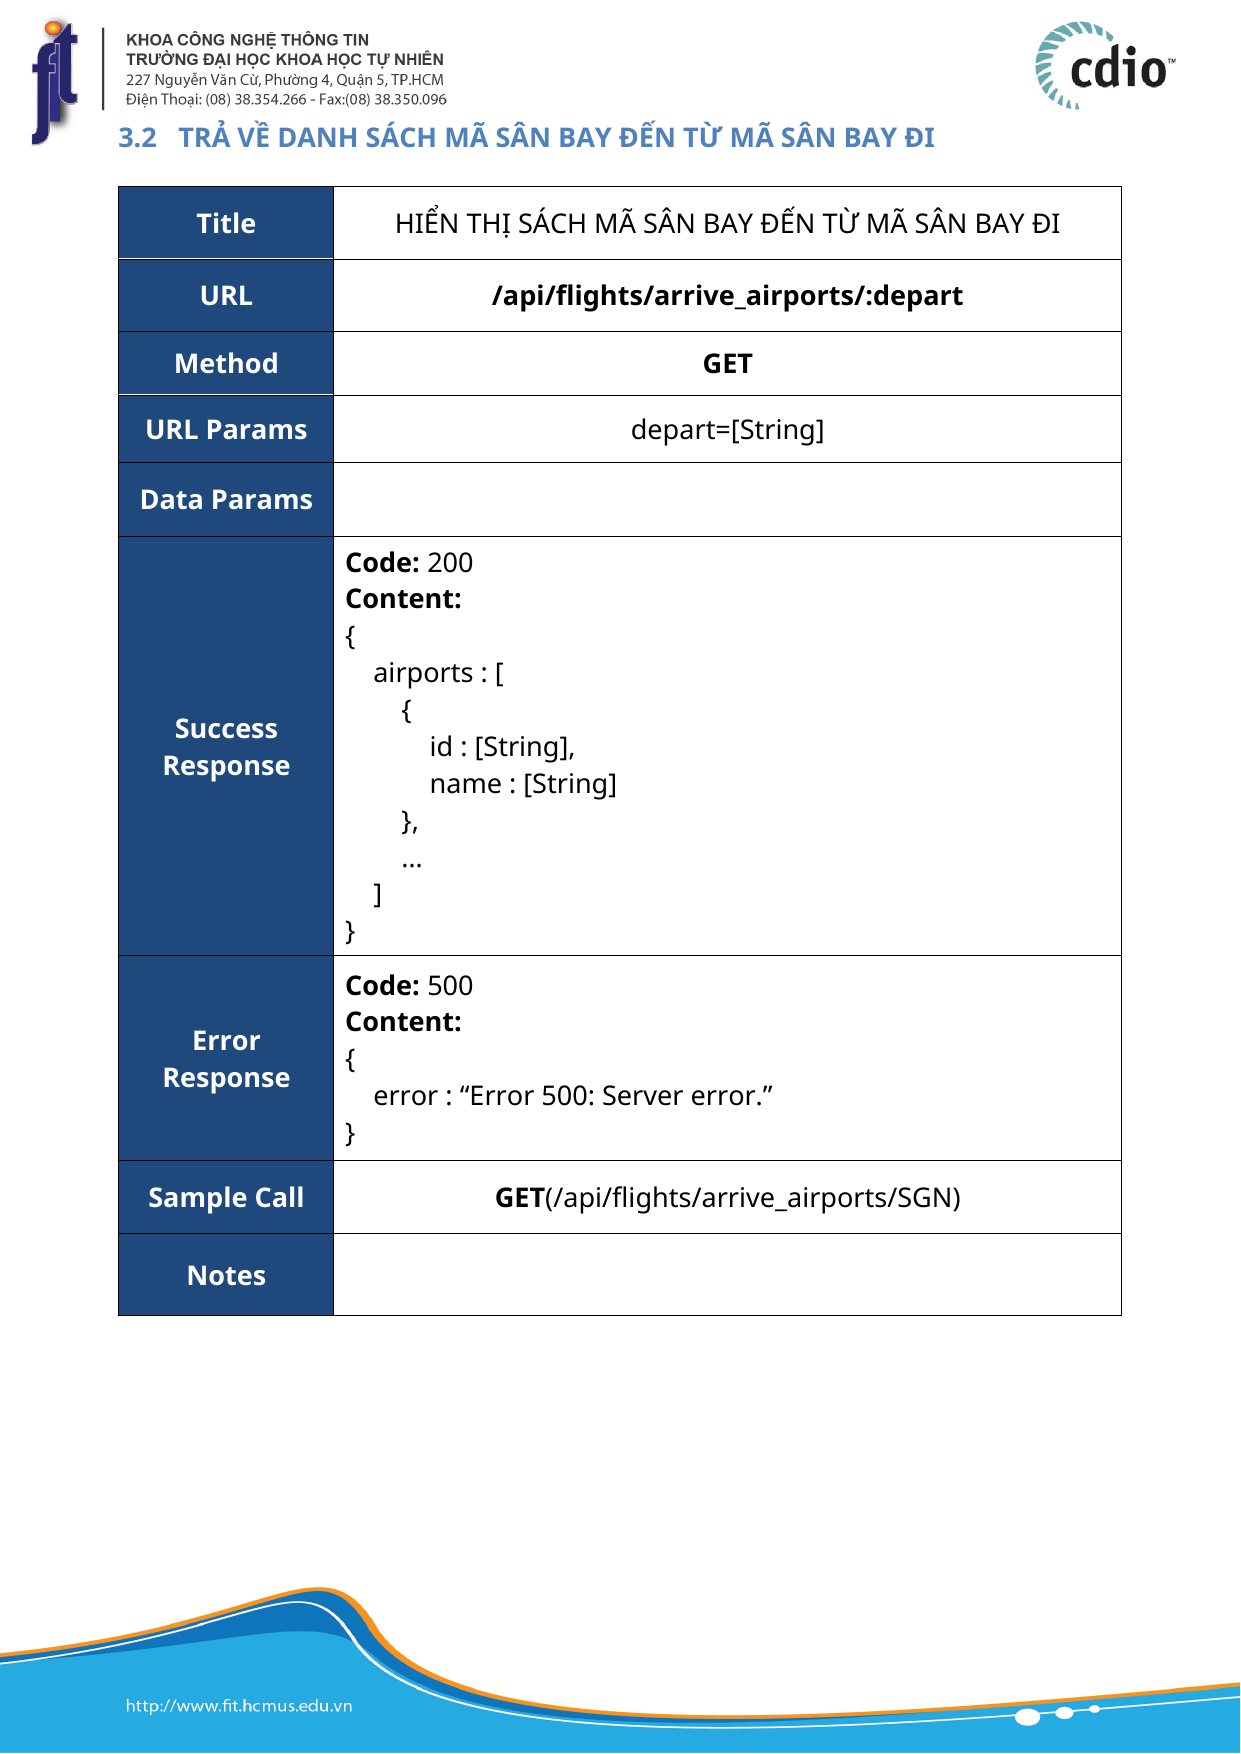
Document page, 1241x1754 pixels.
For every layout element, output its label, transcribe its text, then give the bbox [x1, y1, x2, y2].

table_header Title [119, 187, 333, 258]
picture [0, 1584, 1241, 1753]
table_cell URL Params [119, 396, 333, 462]
table_cell Sample Call [119, 1161, 333, 1233]
table_cell Error Response [119, 956, 333, 1160]
subtitle TRẢ VỀ DANH SÁCH MÃ SÂN BAY ĐẾN TỪ MÃ SÂN BAY ĐI [118, 118, 1122, 155]
table_header HIỂN THỊ SÁCH MÃ SÂN BAY ĐẾN TỪ MÃ SÂN BAY ĐI [334, 187, 1121, 258]
table_cell Notes [119, 1234, 333, 1315]
table_cell depart=[String] [334, 396, 1121, 462]
picture [8, 10, 1188, 169]
table_cell Code: 500 Content: { error : “Error 500: Server error.” } [334, 956, 1121, 1160]
table_cell Code: 200 Content: { airports : [ { id : [String], name : [String] }, … ] } [334, 537, 1121, 955]
table_cell /api/flights/arrive_airports/:depart [334, 260, 1121, 331]
table_cell GET(/api/flights/arrive_airports/SGN) [334, 1161, 1121, 1233]
table_cell Data Params [119, 463, 333, 536]
table_cell URL [119, 260, 333, 331]
table_cell GET [334, 332, 1121, 394]
table_cell [334, 1234, 1121, 1315]
table_cell Success Response [119, 537, 333, 955]
table_cell [334, 463, 1121, 536]
table_cell Method [119, 332, 333, 394]
